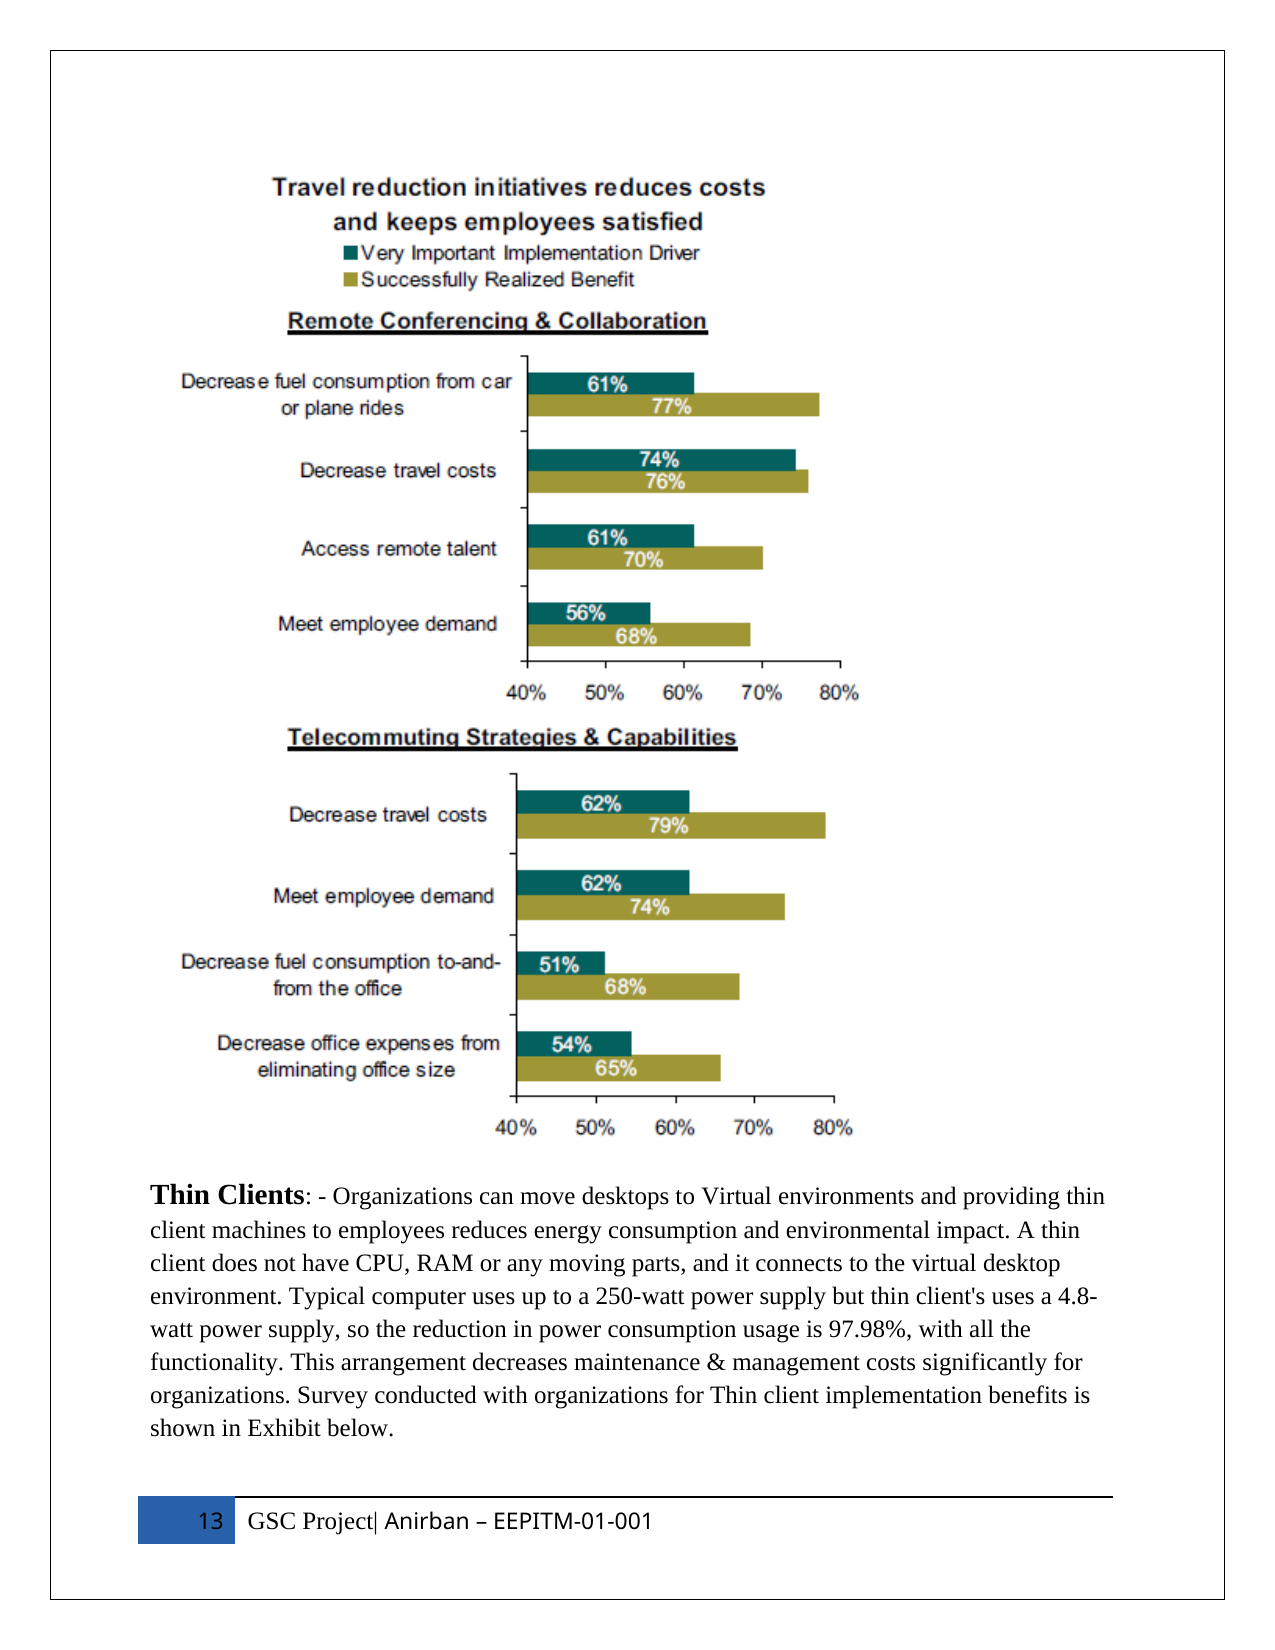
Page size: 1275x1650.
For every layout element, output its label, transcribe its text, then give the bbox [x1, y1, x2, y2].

picture [150, 150, 889, 1152]
text Thin Clients: - Organizations can move desktops to Virtual environments and providing thin client machines to employees reduces energy consumption and environmental impact. A thin client does not have CPU, RAM or any moving parts, and it connects to the virtual desktop environment. Typical computer uses up to a 250-watt power supply but thin client's uses a 4.8-watt power supply, so the reduction in power consumption usage is 97.98%, with all the functionality. This arrangement decreases maintenance & management costs significantly for organizations. Survey conducted with organizations for Thin client implementation benefits is shown in Exhibit below. [150, 1177, 1125, 1442]
